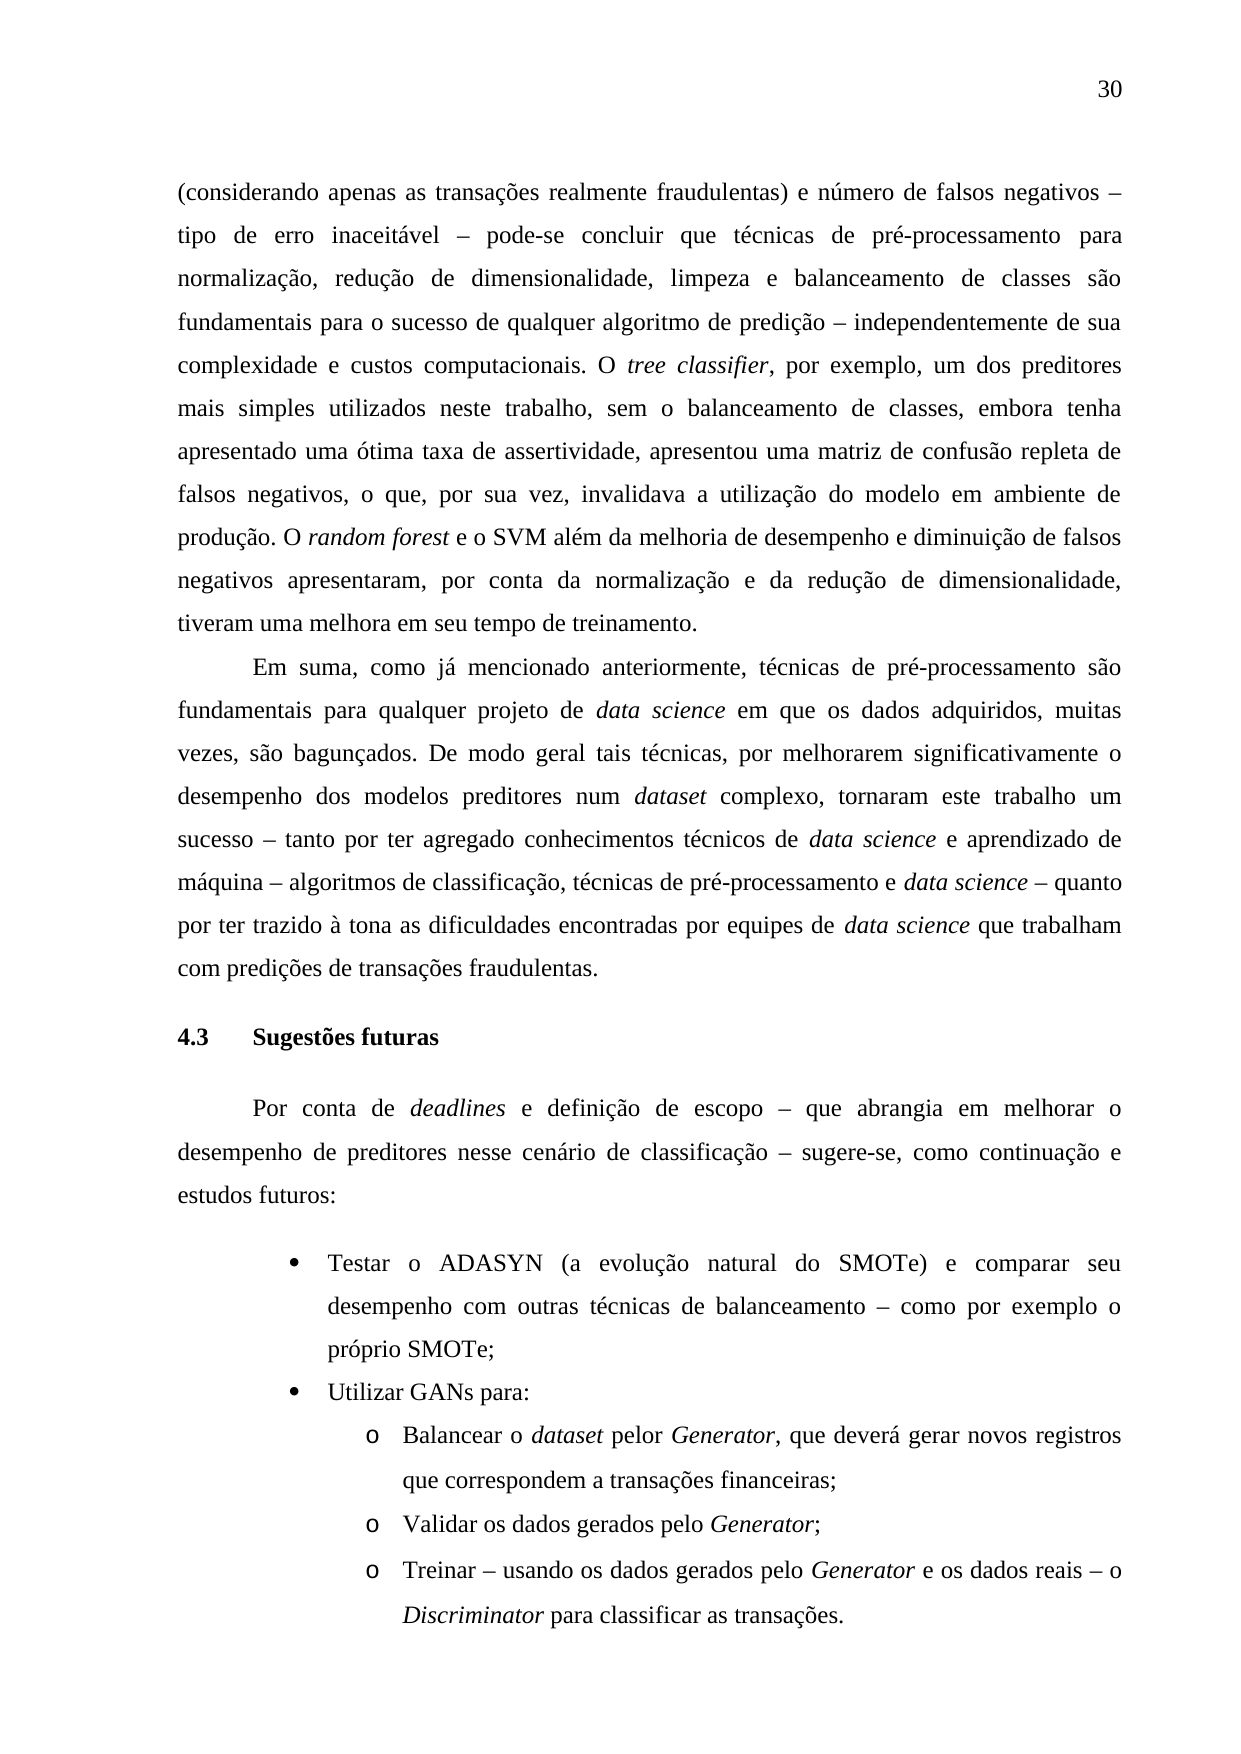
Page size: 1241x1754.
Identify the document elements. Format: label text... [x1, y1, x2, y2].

text 4.3 Sugestões futuras [177, 1022, 1122, 1050]
list Balancear o dataset pelor Generator, que deverá gerar novos registros que correspondem a transações financeiras; [365, 1420, 1122, 1494]
text Por conta de deadlines e definição de escopo – que abrangia em melhorar o desempenho de preditores nesse cenário de classificação – sugere-se, como continuação e estudos futuros: [177, 1093, 1122, 1208]
list Treinar – usando os dados gerados pelo Generator e os dados reais – o Discriminator para classificar as transações. [365, 1555, 1122, 1629]
text Em suma, como já mencionado anteriormente, técnicas de pré-processamento são fundamentais para qualquer projeto de data science em que os dados adquiridos, muitas vezes, são bagunçados. De modo geral tais técnicas, por melhorarem significativamente o desempenho dos modelos preditores num dataset complexo, tornaram este trabalho um sucesso – tanto por ter agregado conhecimentos técnicos de data science e aprendizado de máquina – algoritmos de classificação, técnicas de pré-processamento e data science – quanto por ter trazido à tona as dificuldades encontradas por equipes de data science que trabalham com predições de transações fraudulentas. [177, 652, 1122, 982]
list Validar os dados gerados pelo Generator; [365, 1509, 1122, 1539]
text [177, 177, 1122, 637]
list Testar o ADASYN (a evolução natural do SMOTe) e comparar seu desempenho com outras técnicas de balanceamento – como por exemplo o próprio SMOTe; [290, 1248, 1122, 1363]
list Utilizar GANs para: [290, 1377, 1122, 1406]
